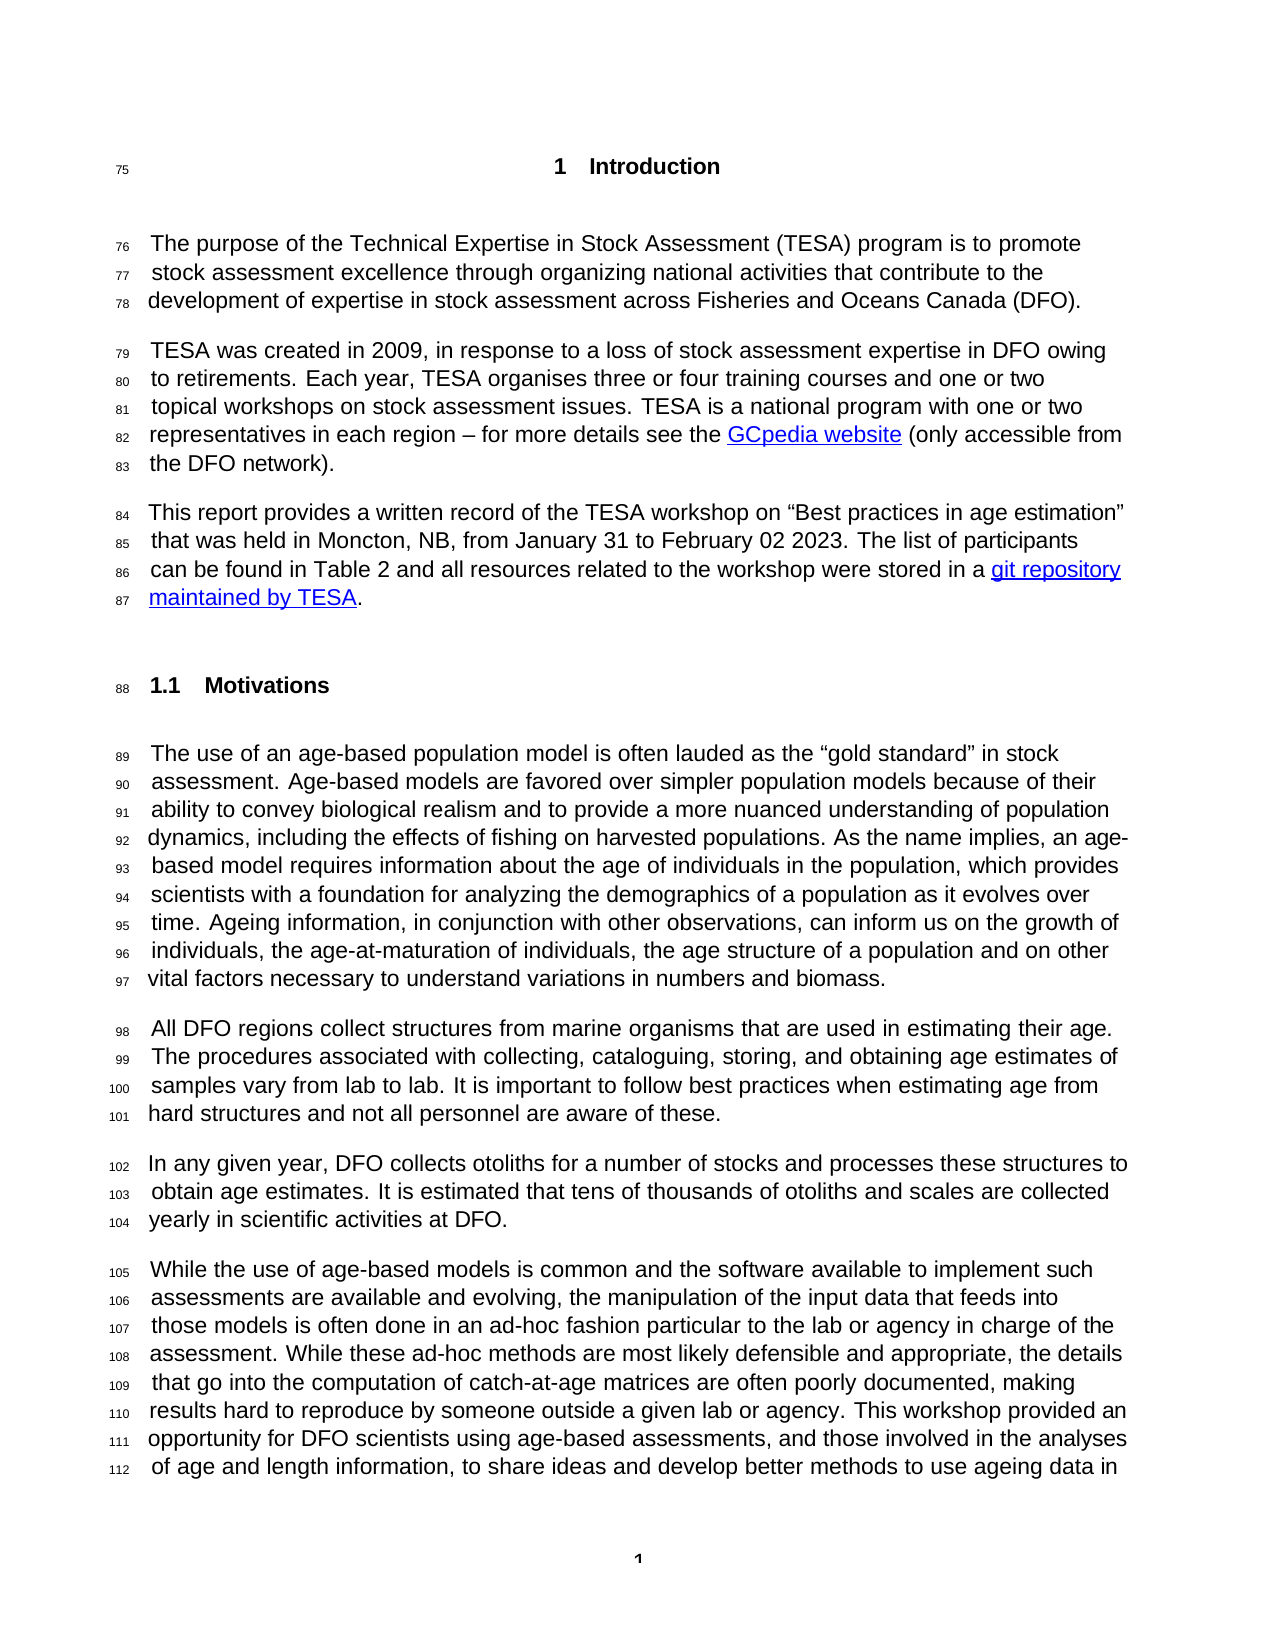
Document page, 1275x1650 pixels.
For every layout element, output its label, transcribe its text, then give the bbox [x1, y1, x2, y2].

text 84 This report provides a written record of the TESA workshop on “Best practices in age estimation” [115, 499, 1142, 526]
text 98 All DFO regions collect structures from marine organisms that are used in estimating their age. [115, 1015, 1142, 1041]
text 92 dynamics, including the effects of fishing on harvested populations. As the name implies, an age- [115, 824, 1142, 851]
text 103 obtain age estimates. It is estimated that tens of thousands of otoliths and scales are collected [108, 1178, 1142, 1204]
text 104 yearly in scientific activities at DFO. [108, 1206, 1142, 1232]
text 101 hard structures and not all personnel are aware of these. [108, 1100, 1142, 1126]
text 77 stock assessment excellence through organizing national activities that contribute to the [115, 259, 1142, 285]
text 106 assessments are available and evolving, the manipulation of the input data that feeds into [108, 1284, 1142, 1310]
subtitle 88 1.1 Motivations [115, 672, 1142, 698]
text 95 time. Ageing information, in conjunction with other observations, can inform us on the growth of [115, 909, 1142, 935]
text 102 In any given year, DFO collects otoliths for a number of stocks and processes these structures to [108, 1149, 1142, 1176]
text 99 The procedures associated with collecting, cataloguing, storing, and obtaining age estimates of [115, 1043, 1142, 1070]
text 79 TESA was created in 2009, in response to a loss of stock assessment expertise in DFO owing [115, 337, 1142, 363]
text 112 of age and length information, to share ideas and develop better methods to use ageing data in [108, 1453, 1142, 1479]
text 82 representatives in each region – for more details see the GCpedia website (only accessible from [115, 421, 1142, 448]
text 105 While the use of age-based models is common and the software available to implement such [108, 1256, 1142, 1282]
subtitle 75 1 Introduction [115, 153, 1142, 180]
text 86 can be found in Table 2 and all resources related to the workshop were stored in a git repository [115, 556, 1142, 582]
text 83 the DFO network). [115, 449, 1142, 476]
text 109 that go into the computation of catch-at-age matrices are often poorly documented, making [108, 1368, 1142, 1395]
text 76 The purpose of the Technical Expertise in Stock Assessment (TESA) program is to promote [115, 230, 1142, 257]
text 78 development of expertise in stock assessment across Fisheries and Oceans Canada (DFO). [115, 287, 1142, 313]
text 80 to retirements. Each year, TESA organises three or four training courses and one or two [115, 365, 1142, 391]
text 93 based model requires information about the age of individuals in the population, which provides [115, 852, 1142, 879]
text 87 maintained by TESA. [115, 584, 1142, 610]
text 89 The use of an age-based population model is often lauded as the “gold standard” in stock [115, 739, 1142, 766]
text 91 ability to convey biological realism and to provide a more nuanced understanding of population [115, 796, 1142, 822]
text 81 topical workshops on stock assessment issues. TESA is a national program with one or two [115, 393, 1142, 419]
text 110 results hard to reproduce by someone outside a given lab or agency. This workshop provided an [108, 1397, 1142, 1423]
text 100 samples vary from lab to lab. It is important to follow best practices when estimating age from [108, 1072, 1142, 1098]
text 90 assessment. Age-based models are favored over simpler population models because of their [115, 768, 1142, 794]
text 94 scientists with a foundation for analyzing the demographics of a population as it evolves over [115, 881, 1142, 907]
text 108 assessment. While these ad-hoc methods are most likely defensible and appropriate, the details [108, 1340, 1142, 1367]
text 97 vital factors necessary to understand variations in numbers and biomass. [115, 965, 1142, 992]
text 96 individuals, the age-at-maturation of individuals, the age structure of a population and on other [115, 937, 1142, 963]
text 111 opportunity for DFO scientists using age-based assessments, and those involved in the analyses [108, 1425, 1142, 1451]
text 85 that was held in Moncton, NB, from January 31 to February 02 2023. The list of participants [115, 527, 1142, 554]
text 107 those models is often done in an ad-hoc fashion particular to the lab or agency in charge of the [108, 1312, 1142, 1338]
